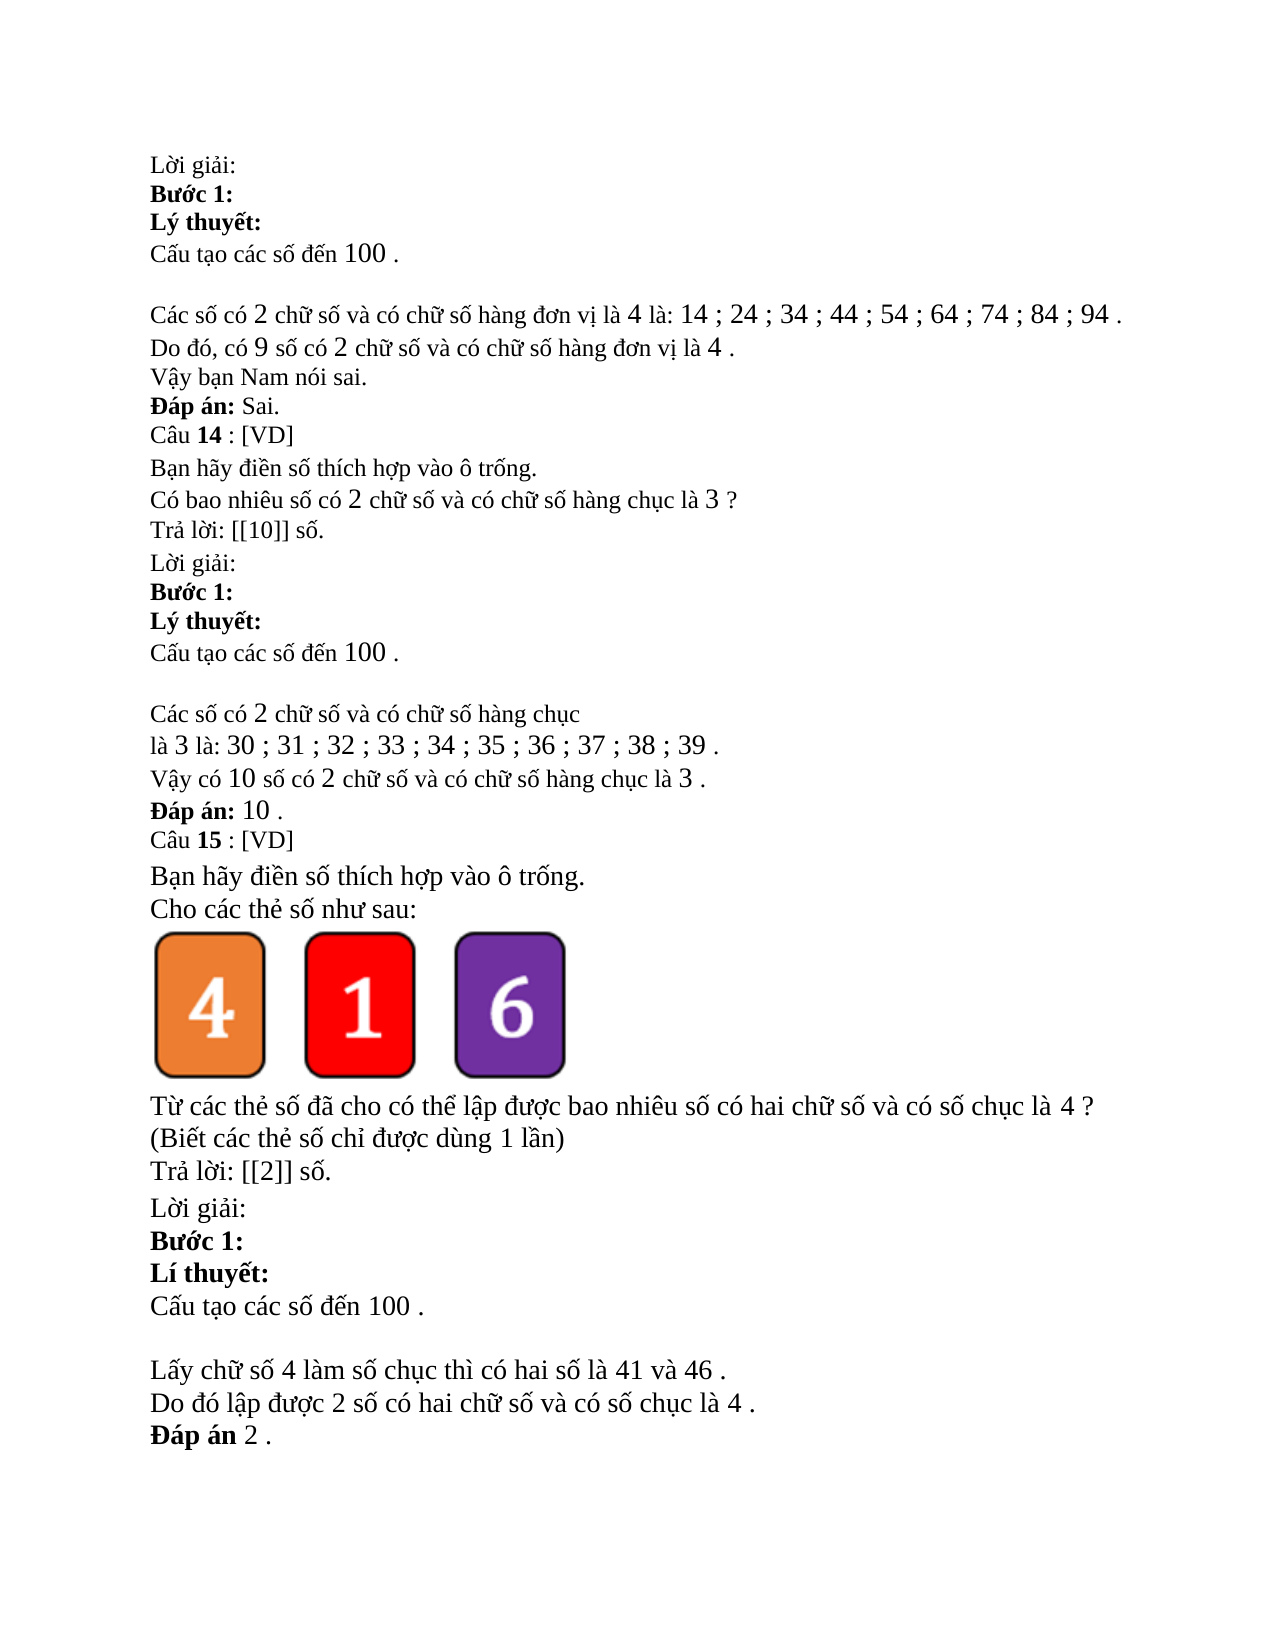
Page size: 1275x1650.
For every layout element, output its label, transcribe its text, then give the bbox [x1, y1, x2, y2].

text Bạn hãy điền số thích hợp vào ô trống. Có bao nhiêu số có 2 chữ số và có chữ số hàng chục là 3 ? Trả lời: [[10]] số. [150, 453, 1125, 543]
text Lí thuyết: Cấu tạo các số đến 100 . Lấy chữ số 4 làm số chục thì có hai số là 41 và 46 . Do đó lập được 2 số có hai chữ số và có số chục là 4 . Đáp án 2 . [150, 1256, 1125, 1451]
text Lời giải: [150, 1191, 1125, 1224]
text Câu 14 : [VD] [150, 420, 1125, 448]
text Bước 1: [150, 577, 1125, 606]
text Câu 15 : [VD] [150, 826, 1125, 854]
text Lời giải: [150, 548, 1125, 577]
text Bước 1: [150, 179, 1125, 207]
text Lý thuyết: Cấu tạo các số đến 100 . Các số có 2 chữ số và có chữ số hàng đơn vị là 4 là: 14 ; 24 ; 34 ; 44 ; 54 ; 64 ; 74 ; 84 ; 94 . Do đó, có 9 số có 2 chữ số và có chữ số hàng đơn vị là 4 . Vậy bạn Nam nói sai. Đáp án: Sai. [150, 207, 1125, 420]
picture [150, 924, 569, 1090]
text Lý thuyết: Cấu tạo các số đến 100 . Các số có 2 chữ số và có chữ số hàng chục là 3 là: 30 ; 31 ; 32 ; 33 ; 34 ; 35 ; 36 ; 37 ; 38 ; 39 . Vậy có 10 số có 2 chữ số và có chữ số hàng chục là 3 . Đáp án: 10 . [150, 606, 1125, 826]
text Lời giải: [150, 150, 1125, 179]
text Bạn hãy điền số thích hợp vào ô trống. Cho các thẻ số như sau: Từ các thẻ số đã cho có thể lập được bao nhiêu số có hai chữ số và có số chục là 4 ? (Biết các thẻ số chỉ được dùng 1 lần) Trả lời: [[2]] số. [150, 859, 1125, 1186]
text Bước 1: [150, 1224, 1125, 1256]
